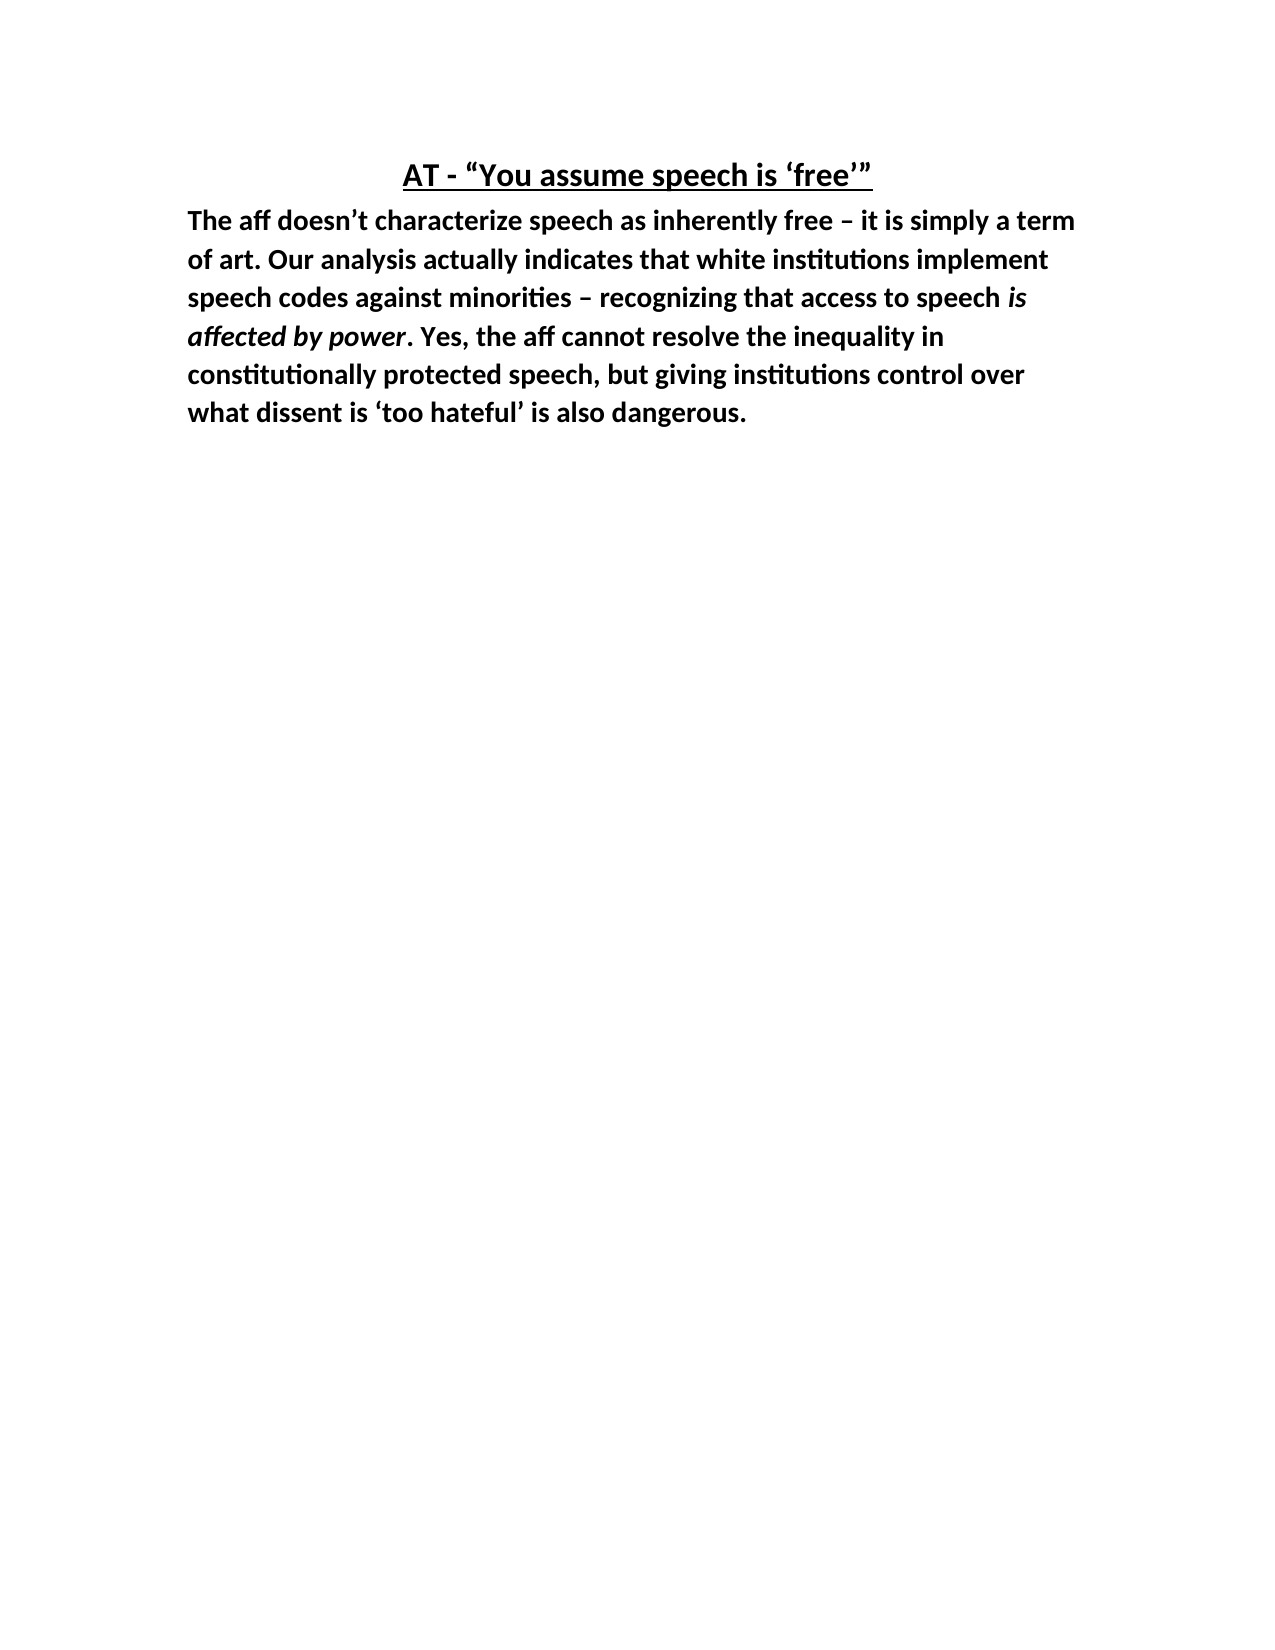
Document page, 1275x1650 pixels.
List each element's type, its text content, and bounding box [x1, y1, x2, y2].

subtitle The aff doesn’t characterize speech as inherently free – it is simply a term of art. Our analysis actually indicates that white institutions implement speech codes against minorities – recognizing that access to speech is affected by power. Yes, the aff cannot resolve the inequality in constitutionally protected speech, but giving institutions control over what dissent is ‘too hateful’ is also dangerous. [187, 202, 1087, 430]
subtitle AT - “You assume speech is ‘free’” [187, 154, 1087, 195]
